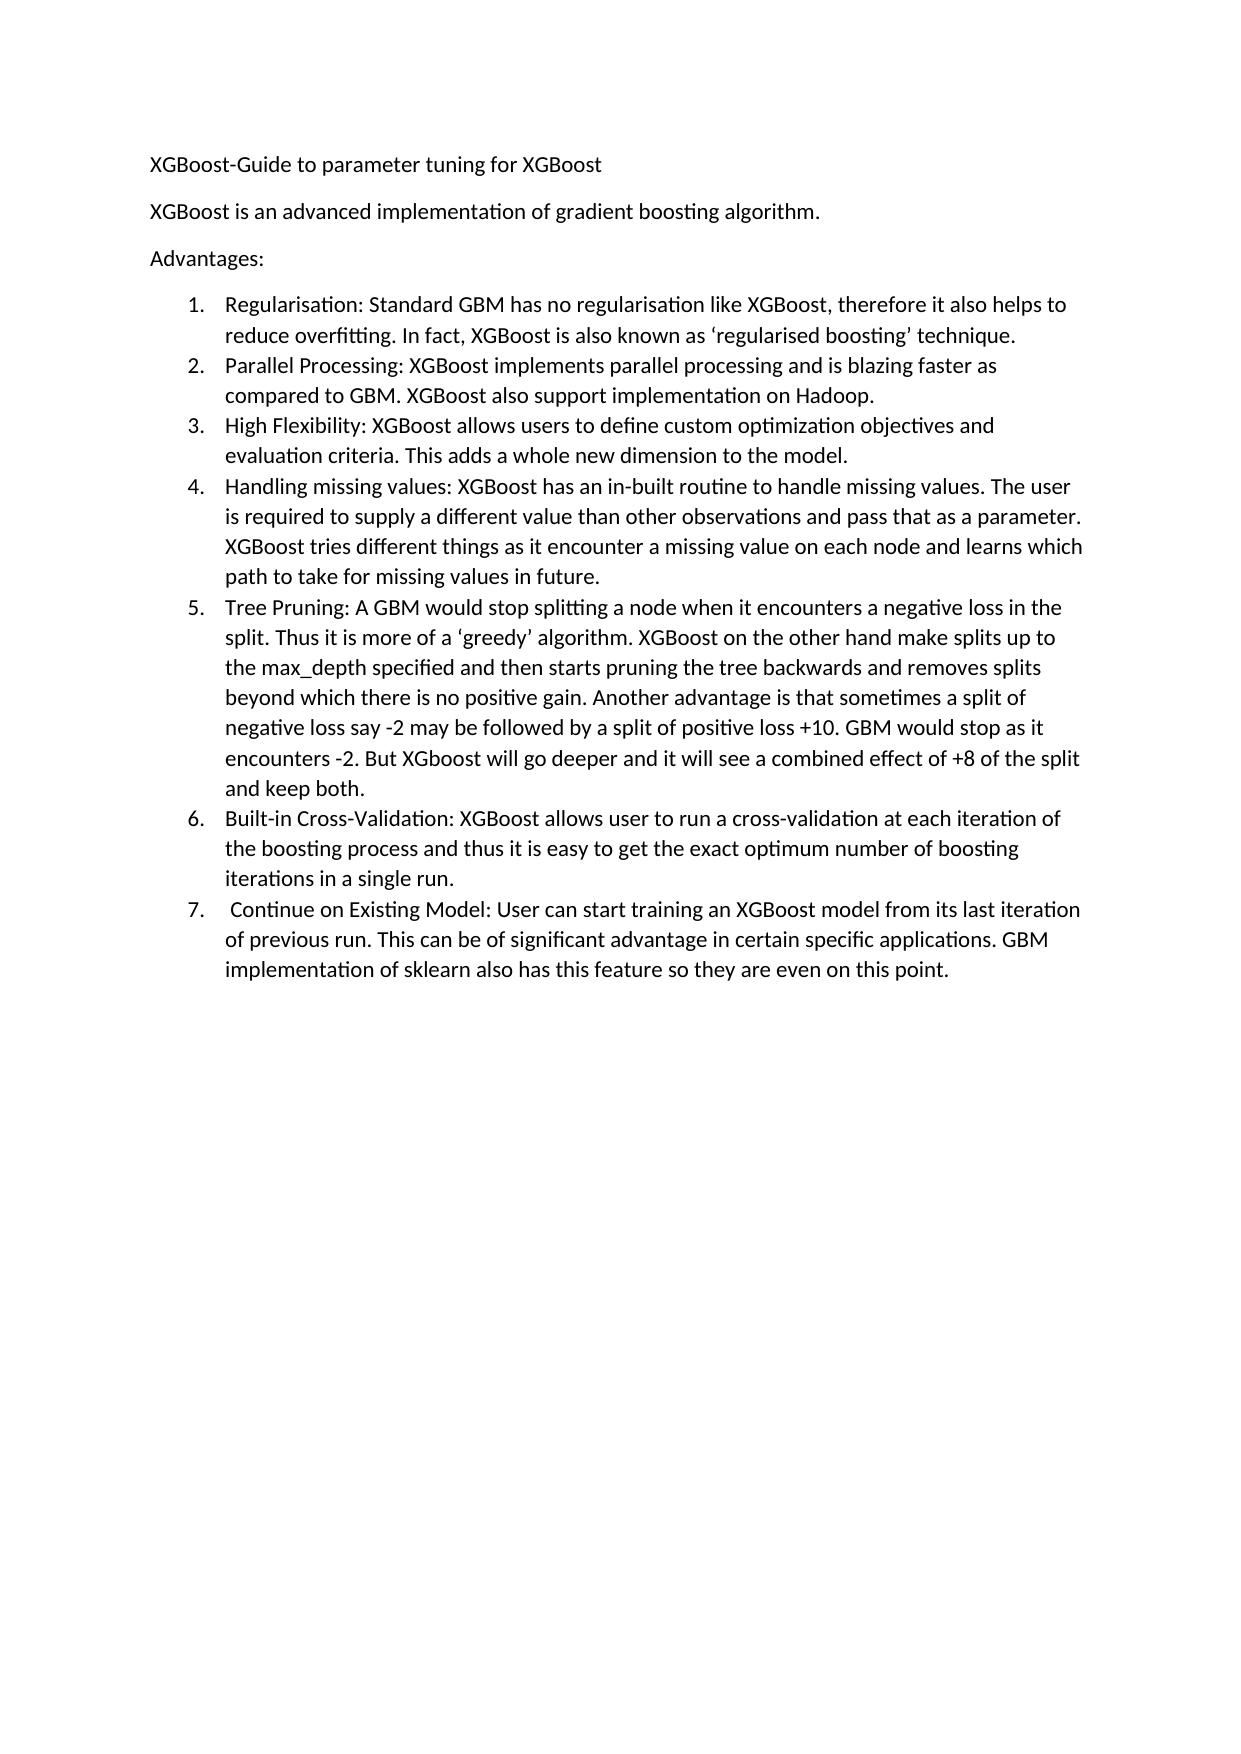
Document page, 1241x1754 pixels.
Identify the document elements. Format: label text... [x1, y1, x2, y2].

list Built-in Cross-Validation: XGBoost allows user to run a cross-validation at each iteration of the boosting process and thus it is easy to get the exact optimum number of boosting iterations in a single run. [187, 804, 1090, 893]
list Tree Pruning: A GBM would stop splitting a node when it encounters a negative loss in the split. Thus it is more of a ‘greedy’ algorithm. XGBoost on the other hand make splits up to the max_depth specified and then starts pruning the tree backwards and removes splits beyond which there is no positive gain. Another advantage is that sometimes a split of negative loss say -2 may be followed by a split of positive loss +10. GBM would stop as it encounters -2. But XGboost will go deeper and it will see a combined effect of +8 of the split and keep both. [187, 593, 1090, 802]
text XGBoost-Guide to parameter tuning for XGBoost [150, 150, 1090, 178]
list High Flexibility: XGBoost allows users to define custom optimization objectives and evaluation criteria. This adds a whole new dimension to the model. [187, 411, 1090, 470]
list Regularisation: Standard GBM has no regularisation like XGBoost, therefore it also helps to reduce overfitting. In fact, XGBoost is also known as ‘regularised boosting’ technique. [187, 291, 1090, 349]
text Advantages: [150, 244, 1090, 272]
list Parallel Processing: XGBoost implements parallel processing and is blazing faster as compared to GBM. XGBoost also support implementation on Hadoop. [187, 351, 1090, 409]
text XGBoost is an advanced implementation of gradient boosting algorithm. [150, 197, 1090, 225]
list Continue on Existing Model: User can start training an XGBoost model from its last iteration of previous run. This can be of significant advantage in certain specific applications. GBM implementation of sklearn also has this feature so they are even on this point. [187, 895, 1090, 983]
list Handling missing values: XGBoost has an in-built routine to handle missing values. The user is required to supply a different value than other observations and pass that as a parameter. XGBoost tries different things as it encounter a missing value on each node and learns which path to take for missing values in future. [187, 472, 1090, 591]
